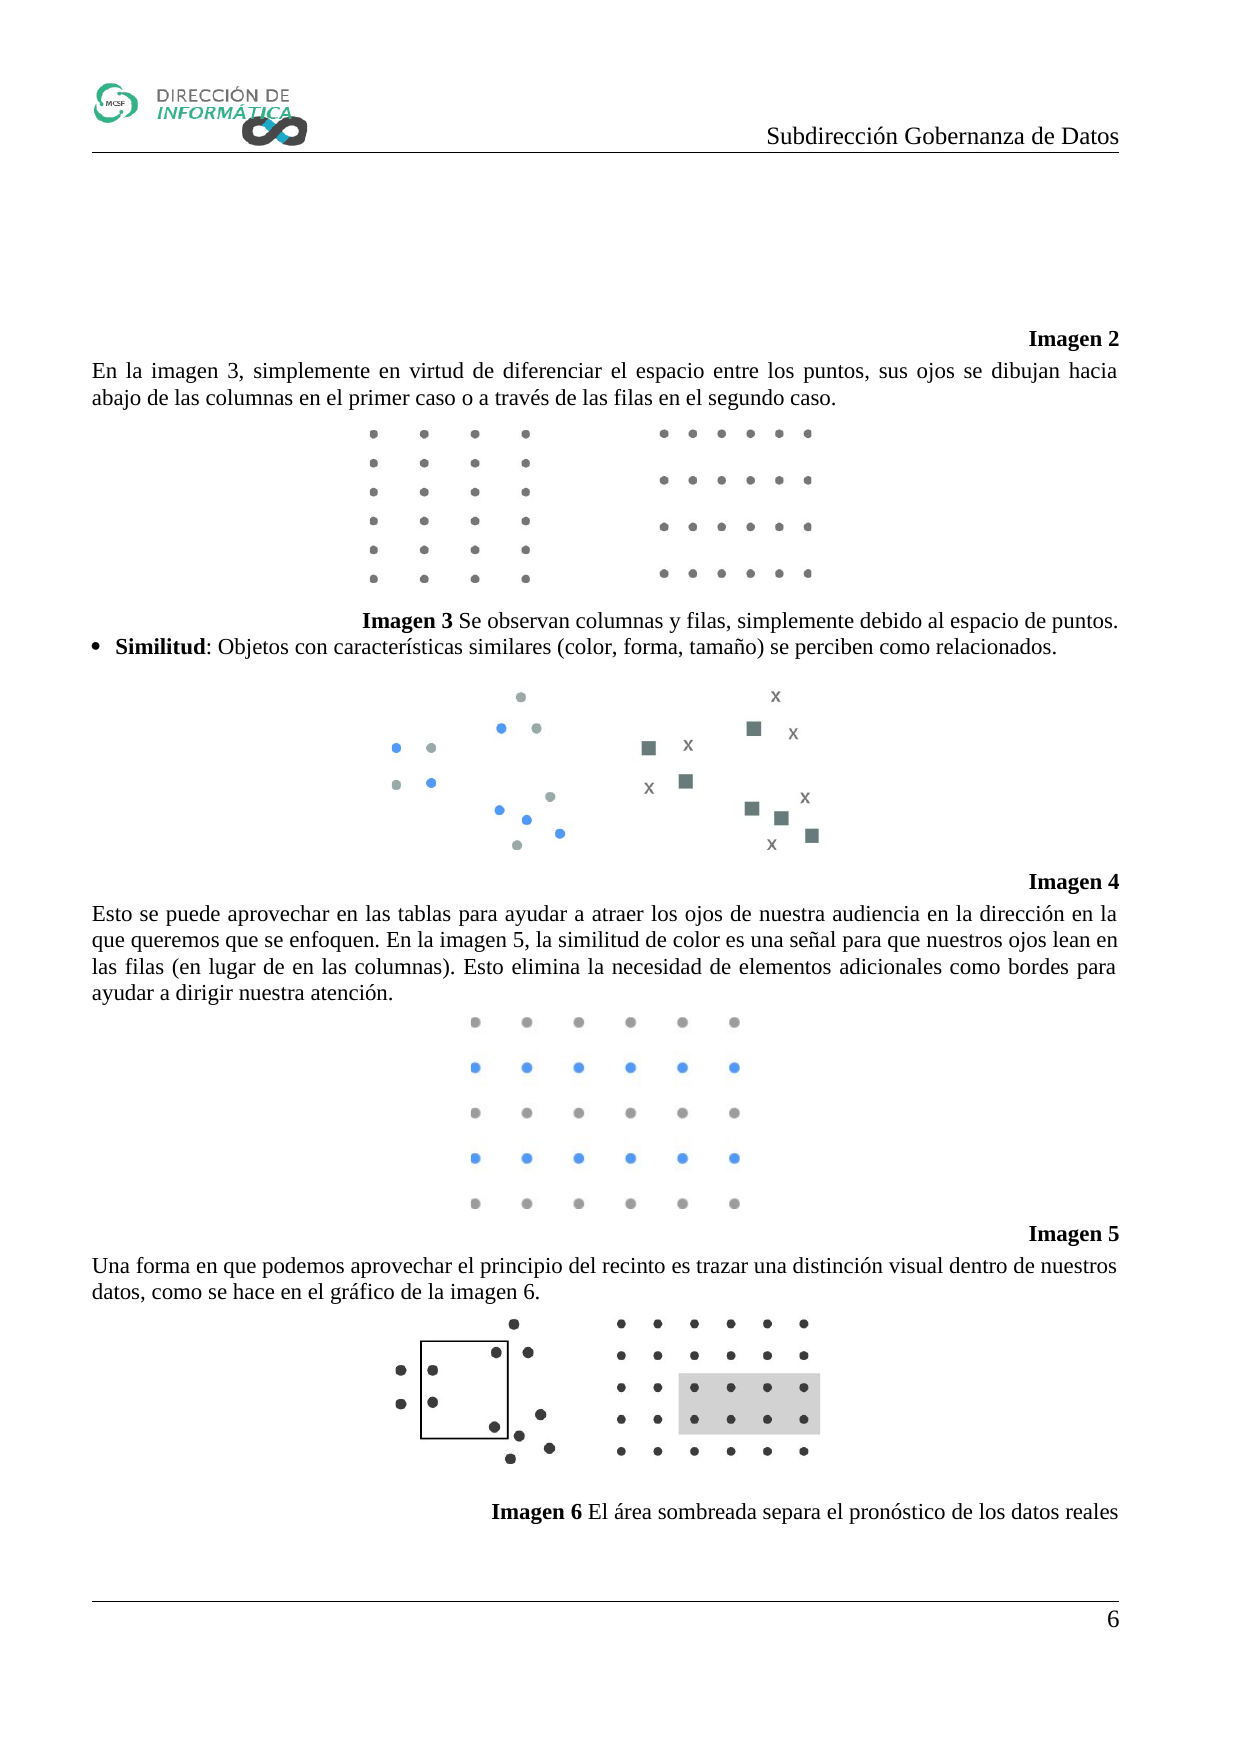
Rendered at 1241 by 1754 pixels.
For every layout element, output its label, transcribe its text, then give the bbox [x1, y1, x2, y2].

text Imagen 2 [92, 325, 1119, 352]
picture [369, 429, 812, 583]
text En la imagen 3, simplemente en virtud de diferenciar el espacio entre los puntos, sus ojos se dibujan hacia abajo de las columnas en el primer caso o a través de las filas en el segundo caso. [92, 357, 1119, 410]
text Imagen 6 El área sombreada separa el pronóstico de los datos reales [92, 1498, 1119, 1524]
text Una forma en que podemos aprovechar el principio del recinto es trazar una distinción visual dentro de nuestros datos, como se hace en el gráfico de la imagen 6. [92, 1252, 1119, 1304]
picture [391, 671, 819, 850]
list Similitud: Objetos con características similares (color, forma, tamaño) se perciben como relacionados. [92, 633, 1119, 659]
picture [470, 1017, 740, 1209]
text Imagen 3 Se observan columnas y filas, simplemente debido al espacio de puntos. [92, 607, 1119, 633]
picture [91, 80, 307, 146]
text Imagen 4 [92, 868, 1119, 894]
text Imagen 5 [92, 1219, 1119, 1246]
picture [395, 1316, 821, 1464]
text Esto se puede aprovechar en las tablas para ayudar a atraer los ojos de nuestra audiencia en la dirección en la que queremos que se enfoquen. En la imagen 5, la similitud de color es una señal para que nuestros ojos lean en las filas (en lugar de en las columnas). Esto elimina la necesidad de elementos adicionales como bordes para ayudar a dirigir nuestra atención. [92, 900, 1119, 1006]
